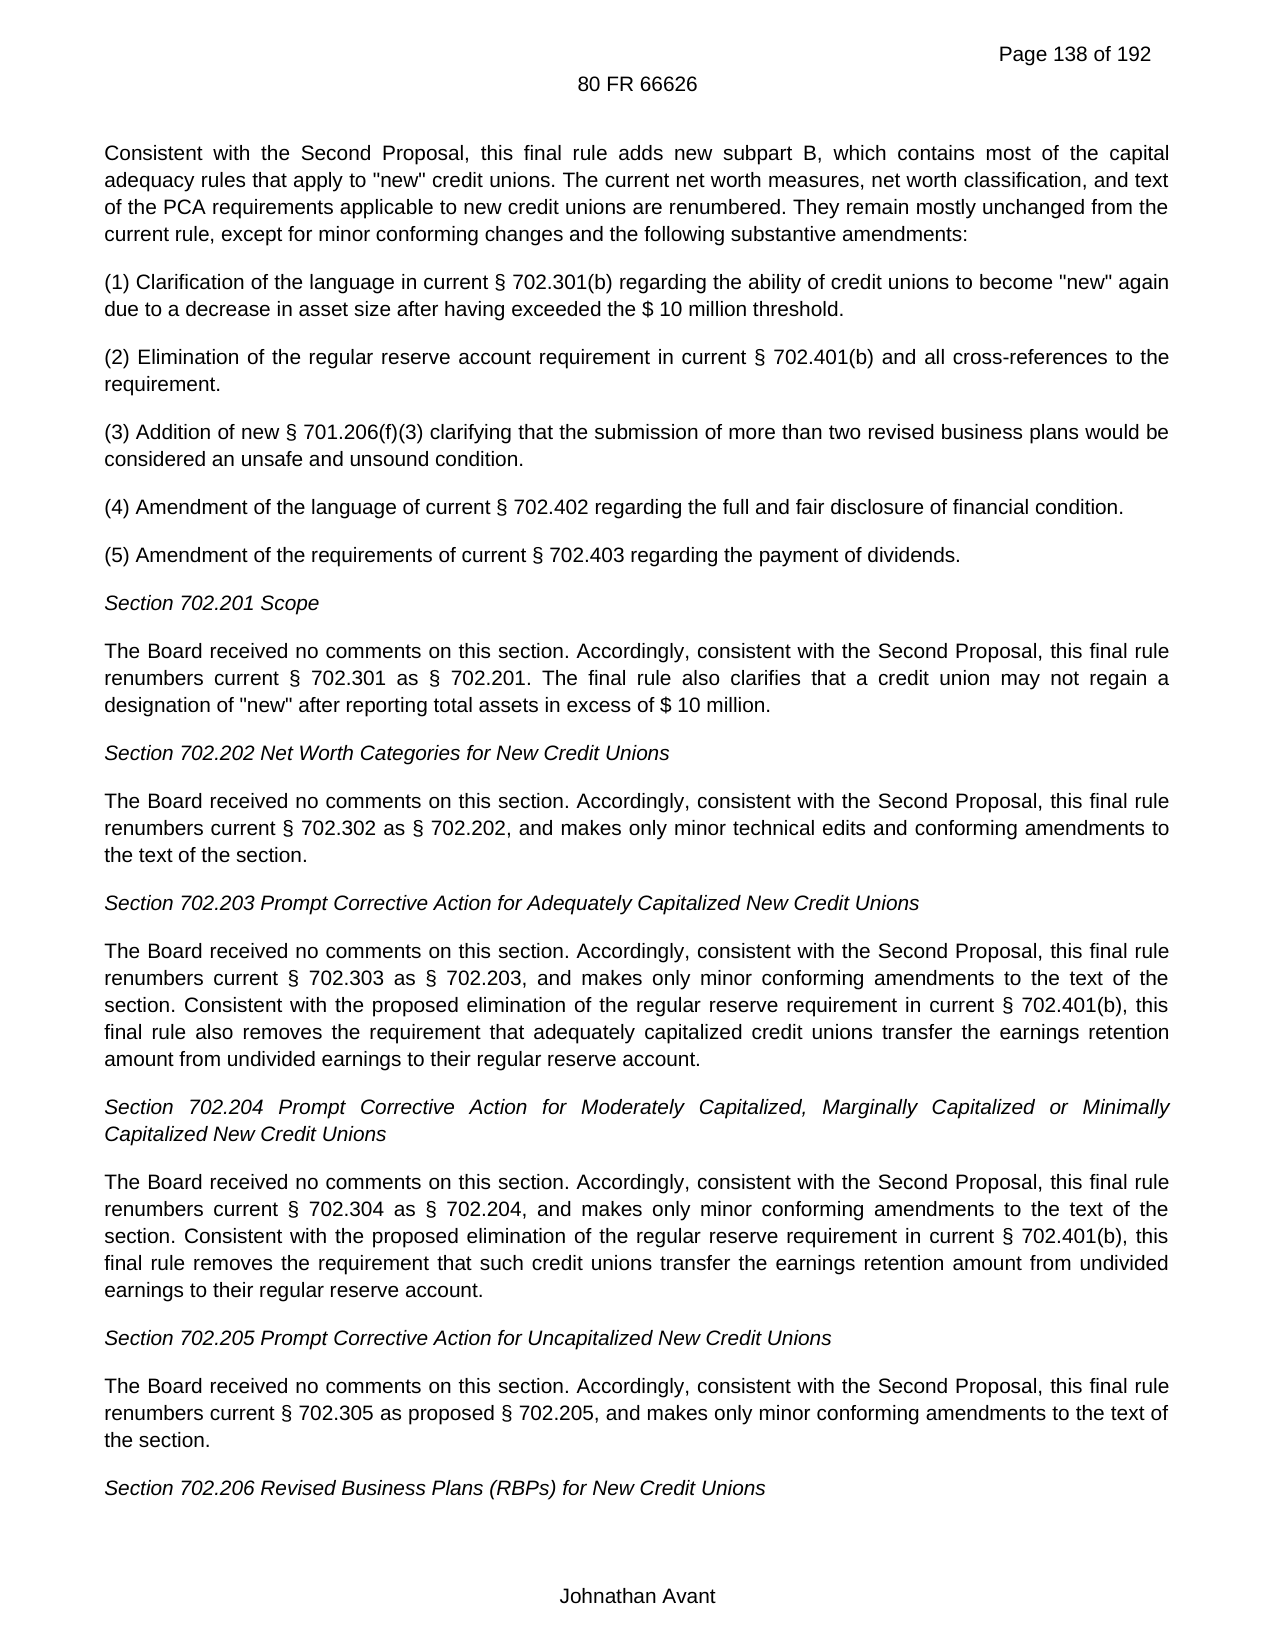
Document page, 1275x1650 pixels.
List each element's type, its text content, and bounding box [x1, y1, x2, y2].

text The Board received no comments on this section. Accordingly, consistent with the Second Proposal, this final rule renumbers current § 702.305 as proposed § 702.205, and makes only minor conforming amendments to the text of the section. [104, 1371, 1171, 1452]
text The Board received no comments on this section. Accordingly, consistent with the Second Proposal, this final rule renumbers current § 702.302 as § 702.202, and makes only minor technical edits and conforming amendments to the text of the section. [104, 785, 1171, 867]
text (4) Amendment of the language of current § 702.402 regarding the full and fair disclosure of financial condition. [104, 492, 1171, 519]
text Section 702.204 Prompt Corrective Action for Moderately Capitalized, Marginally Capitalized or Minimally Capitalized New Credit Unions [104, 1092, 1171, 1146]
text (2) Elimination of the regular reserve account requirement in current § 702.401(b) and all cross-references to the requirement. [104, 342, 1171, 396]
text Section 702.202 Net Worth Categories for New Credit Unions [104, 737, 1171, 764]
text (1) Clarification of the language in current § 702.301(b) regarding the ability of credit unions to become "new" again due to a decrease in asset size after having exceeded the $ 10 million threshold. [104, 267, 1171, 321]
text Section 702.201 Scope [104, 587, 1171, 614]
text (3) Addition of new § 701.206(f)(3) clarifying that the submission of more than two revised business plans would be considered an unsafe and unsound condition. [104, 417, 1171, 471]
text The Board received no comments on this section. Accordingly, consistent with the Second Proposal, this final rule renumbers current § 702.304 as § 702.204, and makes only minor conforming amendments to the text of the section. Consistent with the proposed elimination of the regular reserve requirement in current § 702.401(b), this final rule removes the requirement that such credit unions transfer the earnings retention amount from undivided earnings to their regular reserve account. [104, 1167, 1171, 1302]
text The Board received no comments on this section. Accordingly, consistent with the Second Proposal, this final rule renumbers current § 702.303 as § 702.203, and makes only minor conforming amendments to the text of the section. Consistent with the proposed elimination of the regular reserve requirement in current § 702.401(b), this final rule also removes the requirement that adequately capitalized credit unions transfer the earnings retention amount from undivided earnings to their regular reserve account. [104, 935, 1171, 1071]
text Consistent with the Second Proposal, this final rule adds new subpart B, which contains most of the capital adequacy rules that apply to "new" credit unions. The current net worth measures, net worth classification, and text of the PCA requirements applicable to new credit unions are renumbered. They remain mostly unchanged from the current rule, except for minor conforming changes and the following substantive amendments: [104, 137, 1171, 246]
text (5) Amendment of the requirements of current § 702.403 regarding the payment of dividends. [104, 539, 1171, 567]
text Section 702.203 Prompt Corrective Action for Adequately Capitalized New Credit Unions [104, 887, 1171, 914]
text The Board received no comments on this section. Accordingly, consistent with the Second Proposal, this final rule renumbers current § 702.301 as § 702.201. The final rule also clarifies that a credit union may not regain a designation of "new" after reporting total assets in excess of $ 10 million. [104, 635, 1171, 717]
text Section 702.206 Revised Business Plans (RBPs) for New Credit Unions [104, 1473, 1171, 1500]
text Section 702.205 Prompt Corrective Action for Uncapitalized New Credit Unions [104, 1323, 1171, 1350]
